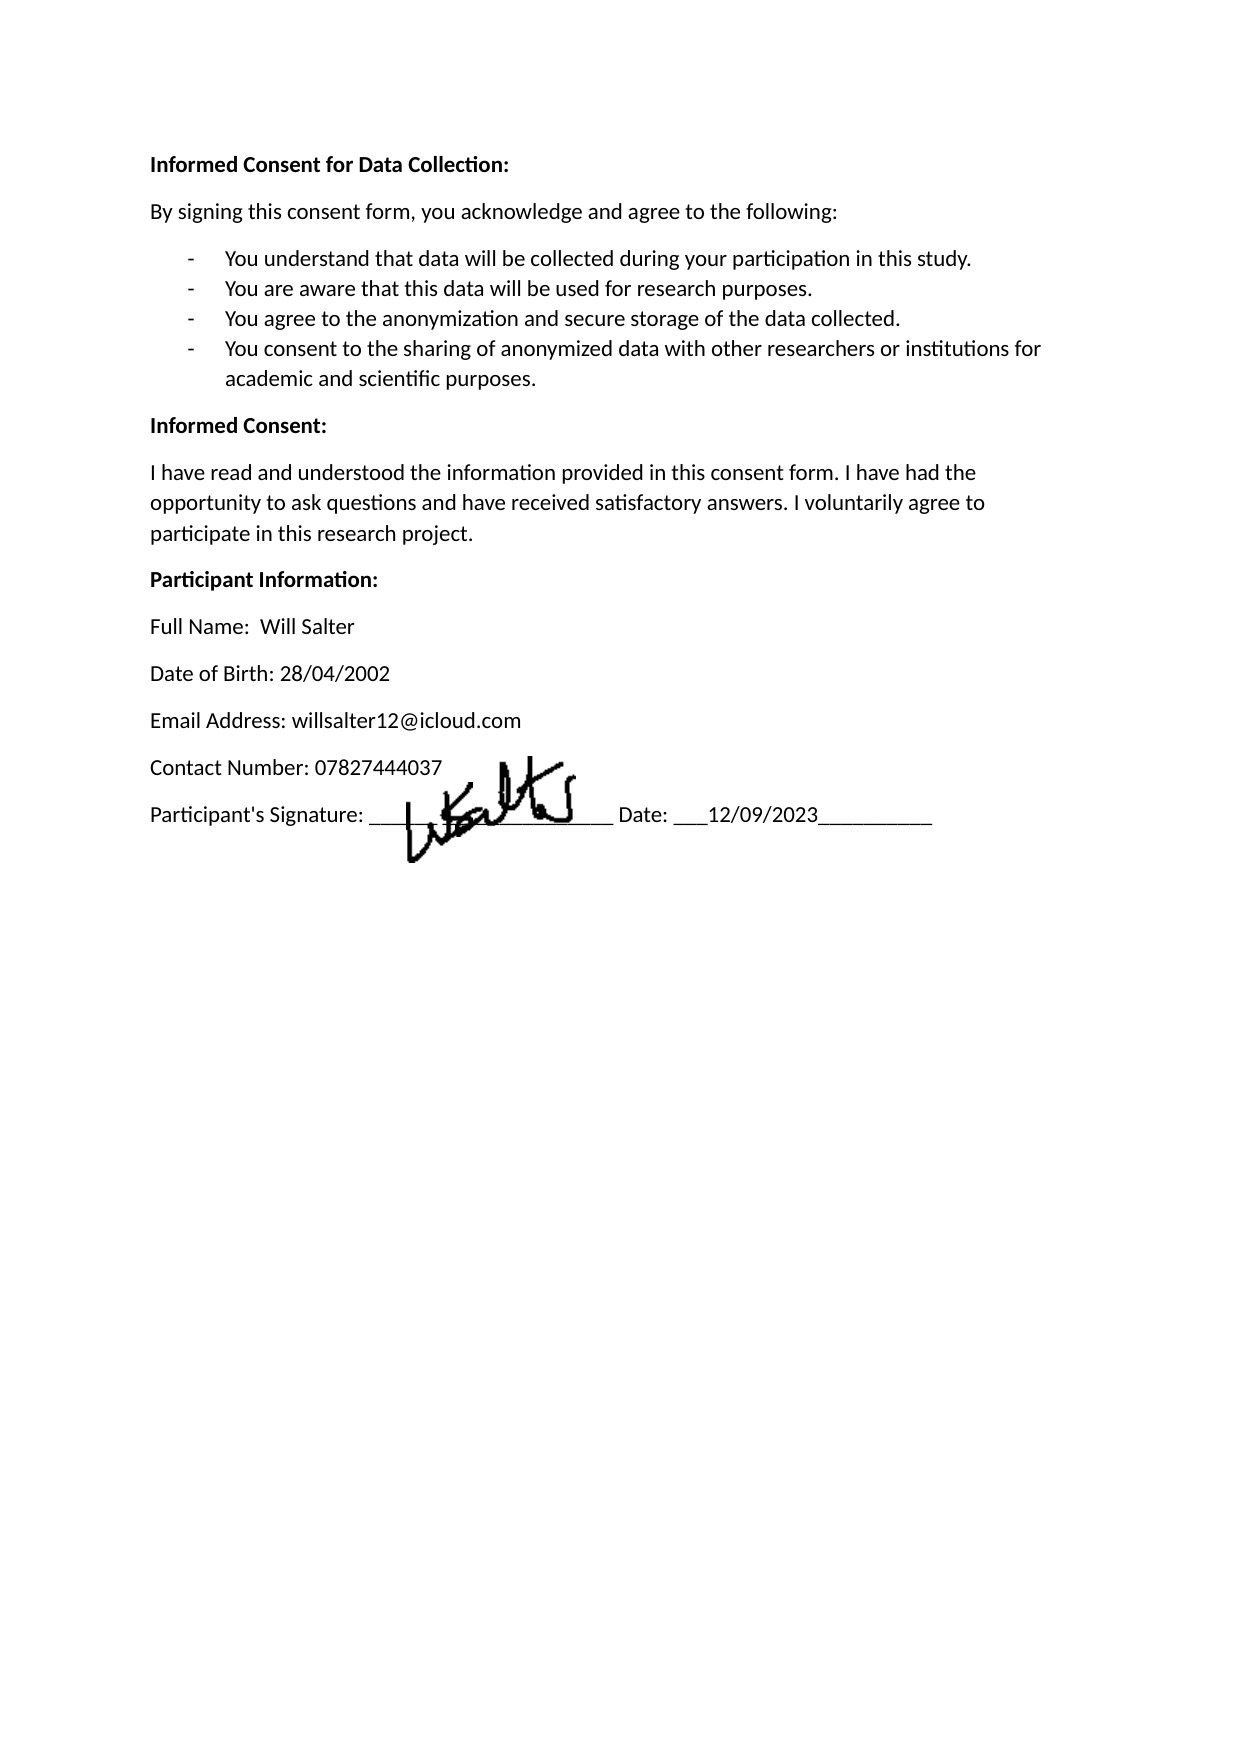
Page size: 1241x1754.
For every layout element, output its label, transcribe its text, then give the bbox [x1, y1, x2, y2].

text Informed Consent: [150, 411, 1090, 439]
text Participant's Signature: ______ _______________ Date: ___12/09/2023__________ [150, 800, 406, 828]
text Informed Consent for Data Collection: [150, 150, 1090, 178]
text By signing this consent form, you acknowledge and agree to the following: [150, 197, 1090, 225]
list You agree to the anonymization and secure storage of the data collected. [187, 304, 1090, 332]
text Participant's Signature: ______ _______________ Date: ___12/09/2023__________ [576, 800, 1090, 828]
text Contact Number: 07827444037 [150, 753, 1090, 781]
text I have read and understood the information provided in this consent form. I have had the opportunity to ask questions and have received satisfactory answers. I voluntarily agree to participate in this research project. [150, 458, 1090, 547]
list You understand that data will be collected during your participation in this study. [187, 244, 1090, 272]
text Email Address: willsalter12@icloud.com [150, 706, 1090, 734]
text Full Name: Will Salter [150, 612, 1090, 641]
text Participant Information: [150, 566, 1090, 594]
text Date of Birth: 28/04/2002 [150, 659, 1090, 687]
list You are aware that this data will be used for research purposes. [187, 274, 1090, 302]
list You consent to the sharing of anonymized data with other researchers or institutions for academic and scientific purposes. [187, 334, 1090, 393]
picture [406, 756, 576, 863]
